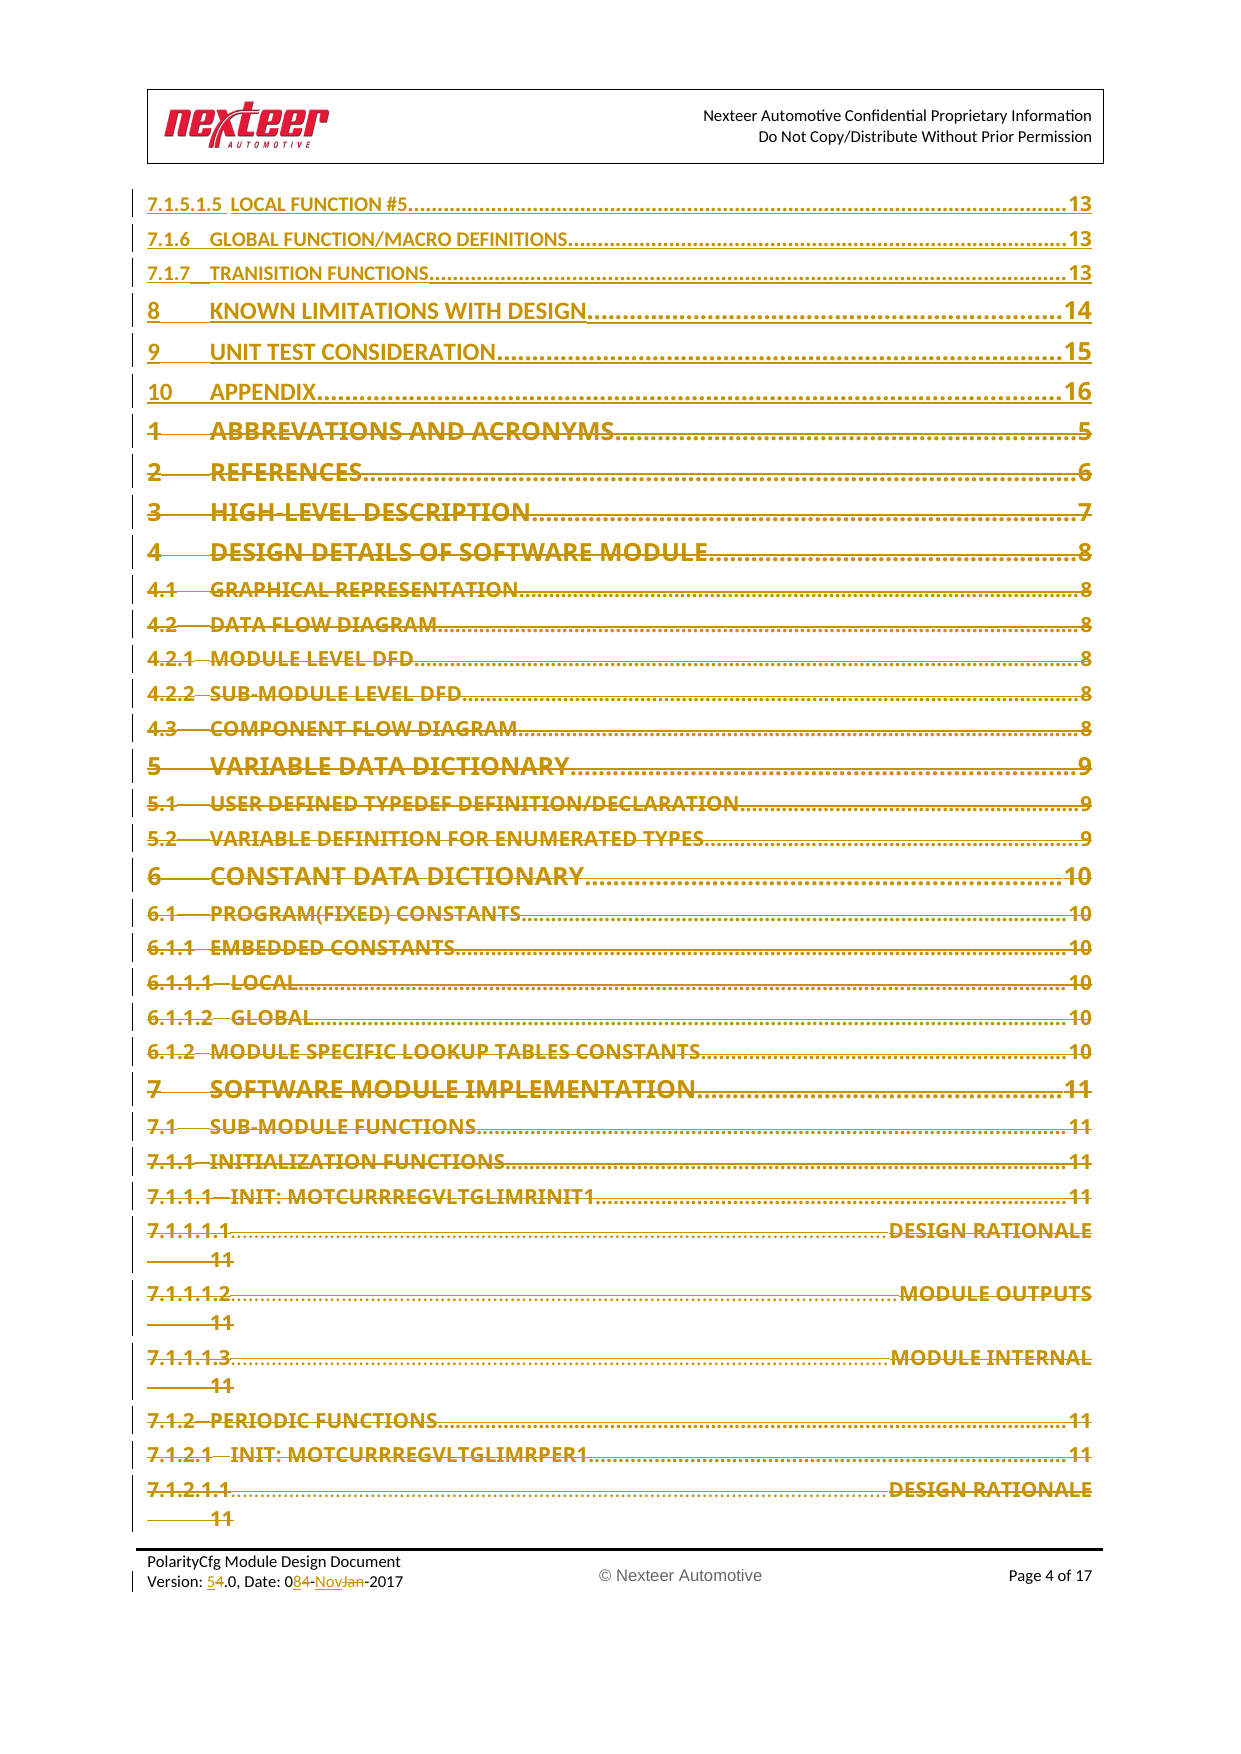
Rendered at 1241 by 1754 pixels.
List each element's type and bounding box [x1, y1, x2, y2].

picture [158, 89, 334, 161]
